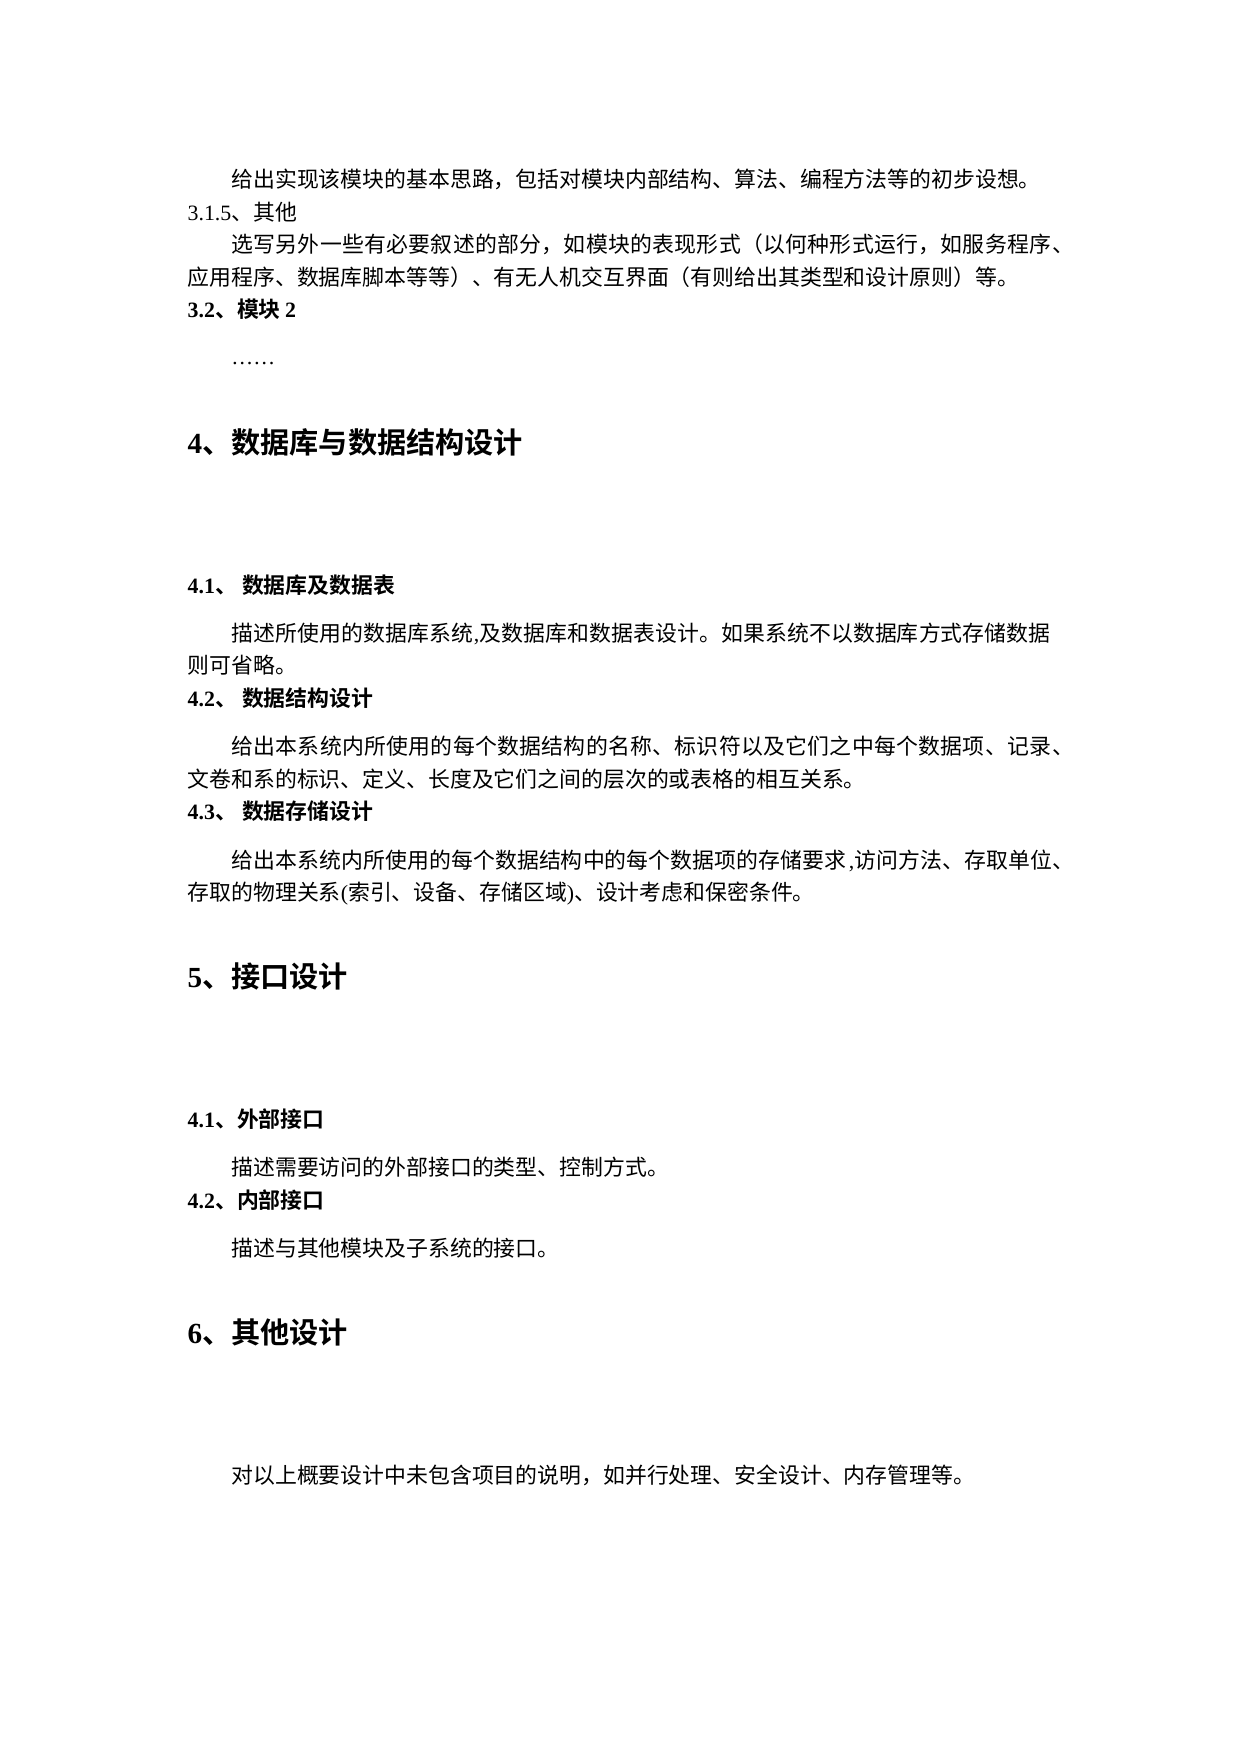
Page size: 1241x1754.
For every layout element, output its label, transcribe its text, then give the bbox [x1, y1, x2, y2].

text 4.2、内部接口 [187, 1182, 1053, 1215]
text …… [187, 340, 1053, 373]
text 给出本系统内所使用的每个数据结构的名称、标识符以及它们之中每个数据项、记录、文卷和系的标识、定义、长度及它们之间的层次的或表格的相互关系。 [187, 729, 1053, 794]
text 3.1.5、其他 [187, 194, 1053, 227]
text 描述与其他模块及子系统的接口。 [187, 1231, 1053, 1263]
subtitle 4、数据库与数据结构设计 [187, 408, 1053, 473]
text 4.1、 数据库及数据表 [187, 567, 1053, 600]
text 给出本系统内所使用的每个数据结构中的每个数据项的存储要求,访问方法、存取单位、存取的物理关系(索引、设备、存储区域)、设计考虑和保密条件。 [187, 842, 1053, 907]
text 描述所使用的数据库系统,及数据库和数据表设计。如果系统不以数据库方式存储数据则可省略。 [187, 616, 1053, 681]
text 4.3、 数据存储设计 [187, 794, 1053, 826]
text 4.1、外部接口 [187, 1102, 1053, 1134]
subtitle 6、其他设计 [187, 1299, 1053, 1364]
text 给出实现该模块的基本思路，包括对模块内部结构、算法、编程方法等的初步设想。 [187, 162, 1053, 194]
text 描述需要访问的外部接口的类型、控制方式。 [187, 1150, 1053, 1182]
text 3.2、模块2 [187, 292, 1053, 324]
text 对以上概要设计中未包含项目的说明，如并行处理、安全设计、内存管理等。 [187, 1458, 1053, 1490]
text 4.2、 数据结构设计 [187, 681, 1053, 713]
text 选写另外一些有必要叙述的部分，如模块的表现形式（以何种形式运行，如服务程序、应用程序、数据库脚本等等）、有无人机交互界面（有则给出其类型和设计原则）等。 [187, 227, 1053, 292]
subtitle 5、接口设计 [187, 943, 1053, 1008]
